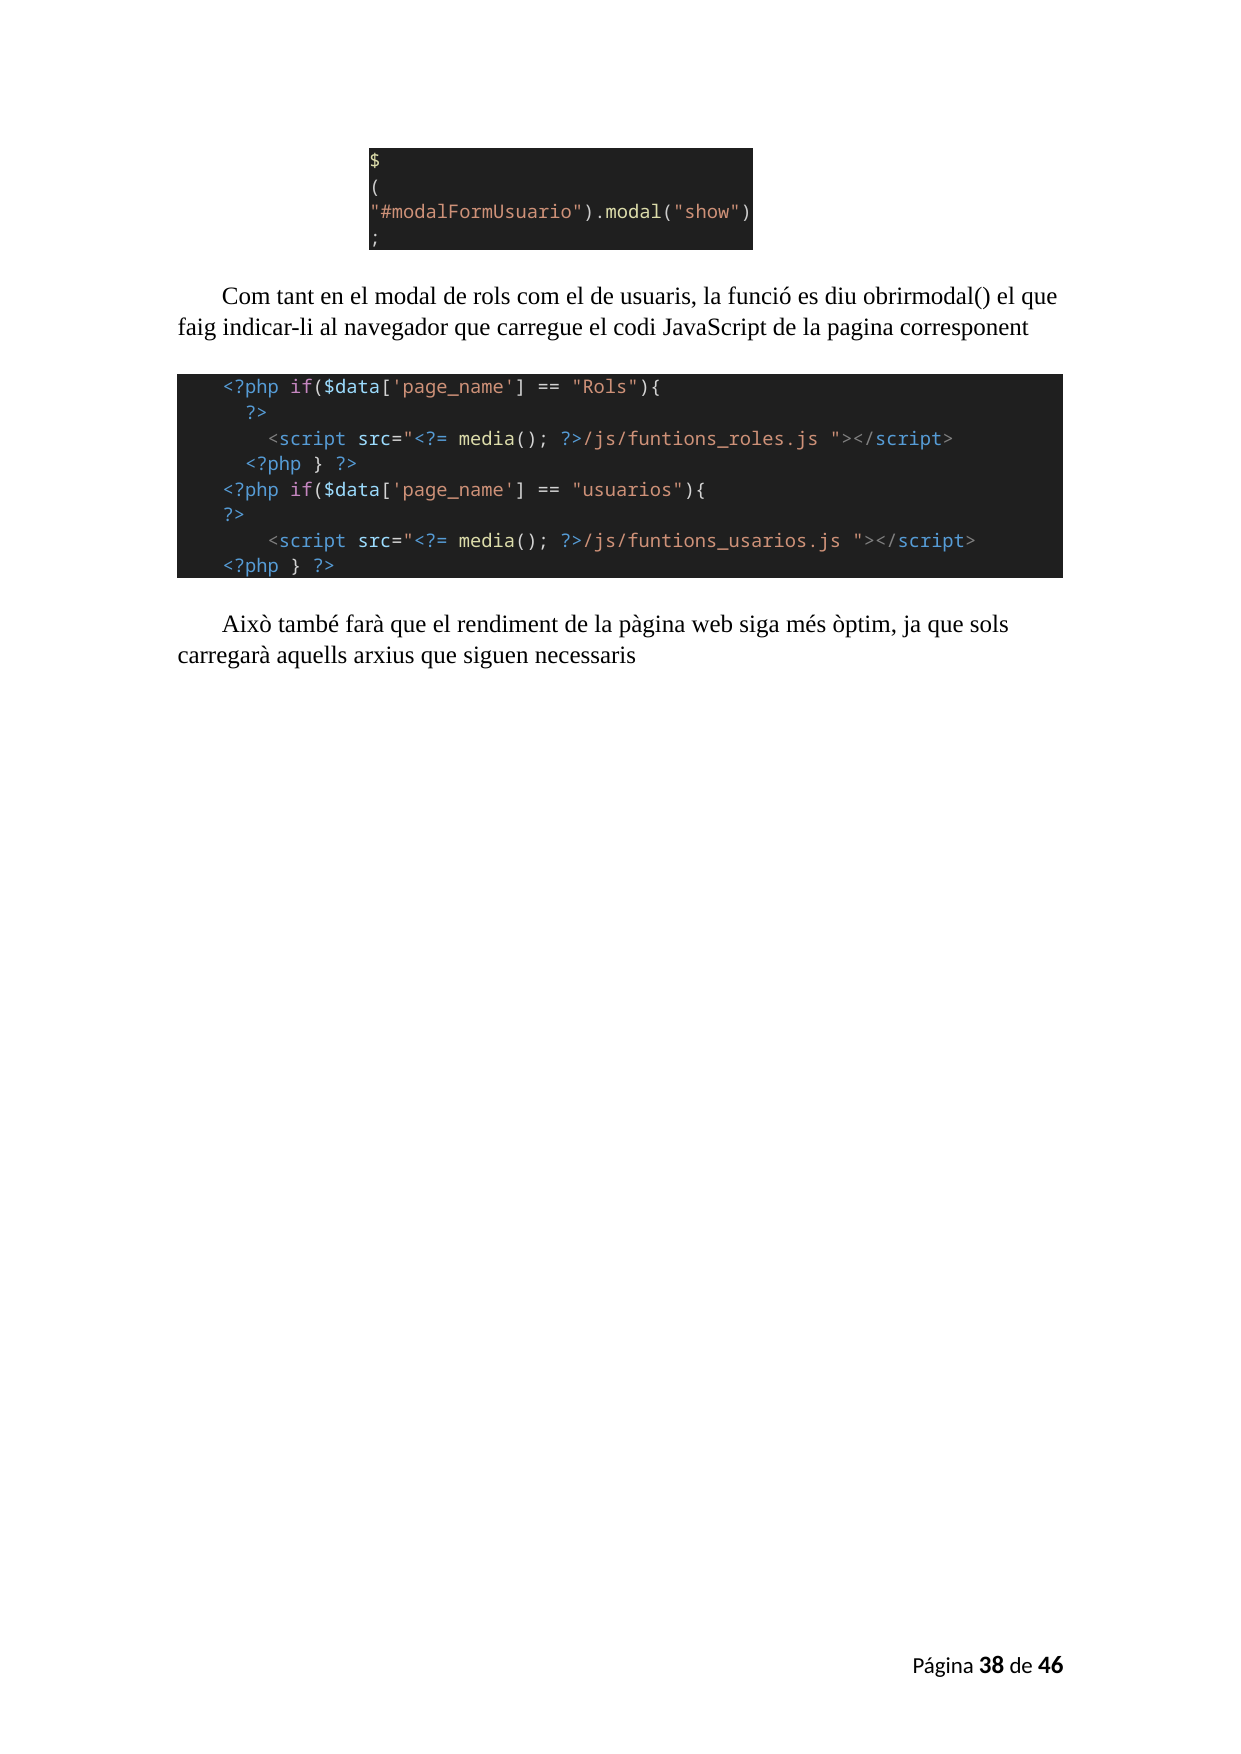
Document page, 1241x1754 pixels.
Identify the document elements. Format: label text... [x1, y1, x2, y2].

text <?php } ?> [177, 450, 1063, 476]
text <script src="<?= media(); ?>/js/funtions_usarios.js "></script> [177, 527, 1063, 552]
text <?php if($data['page_name'] == "Rols"){ [177, 374, 1063, 399]
text <?php if($data['page_name'] == "usuarios"){ [177, 476, 1063, 501]
text ?> [177, 501, 1063, 527]
text Com tant en el modal de rols com el de usuaris, la funció es diu obrirmodal() el que faig indicar-li al navegador que carregue el codi JavaScript de la pagina corresponent [177, 281, 1063, 341]
text <script src="<?= media(); ?>/js/funtions_roles.js "></script> [177, 425, 1063, 450]
text Això també farà que el rendiment de la pàgina web siga més òptim, ja que sols carregarà aquells arxius que siguen necessaris [177, 609, 1063, 669]
text $("#modalFormUsuario").modal("show"); [369, 148, 753, 250]
text ?> [177, 399, 1063, 425]
text <?php } ?> [177, 552, 1063, 578]
